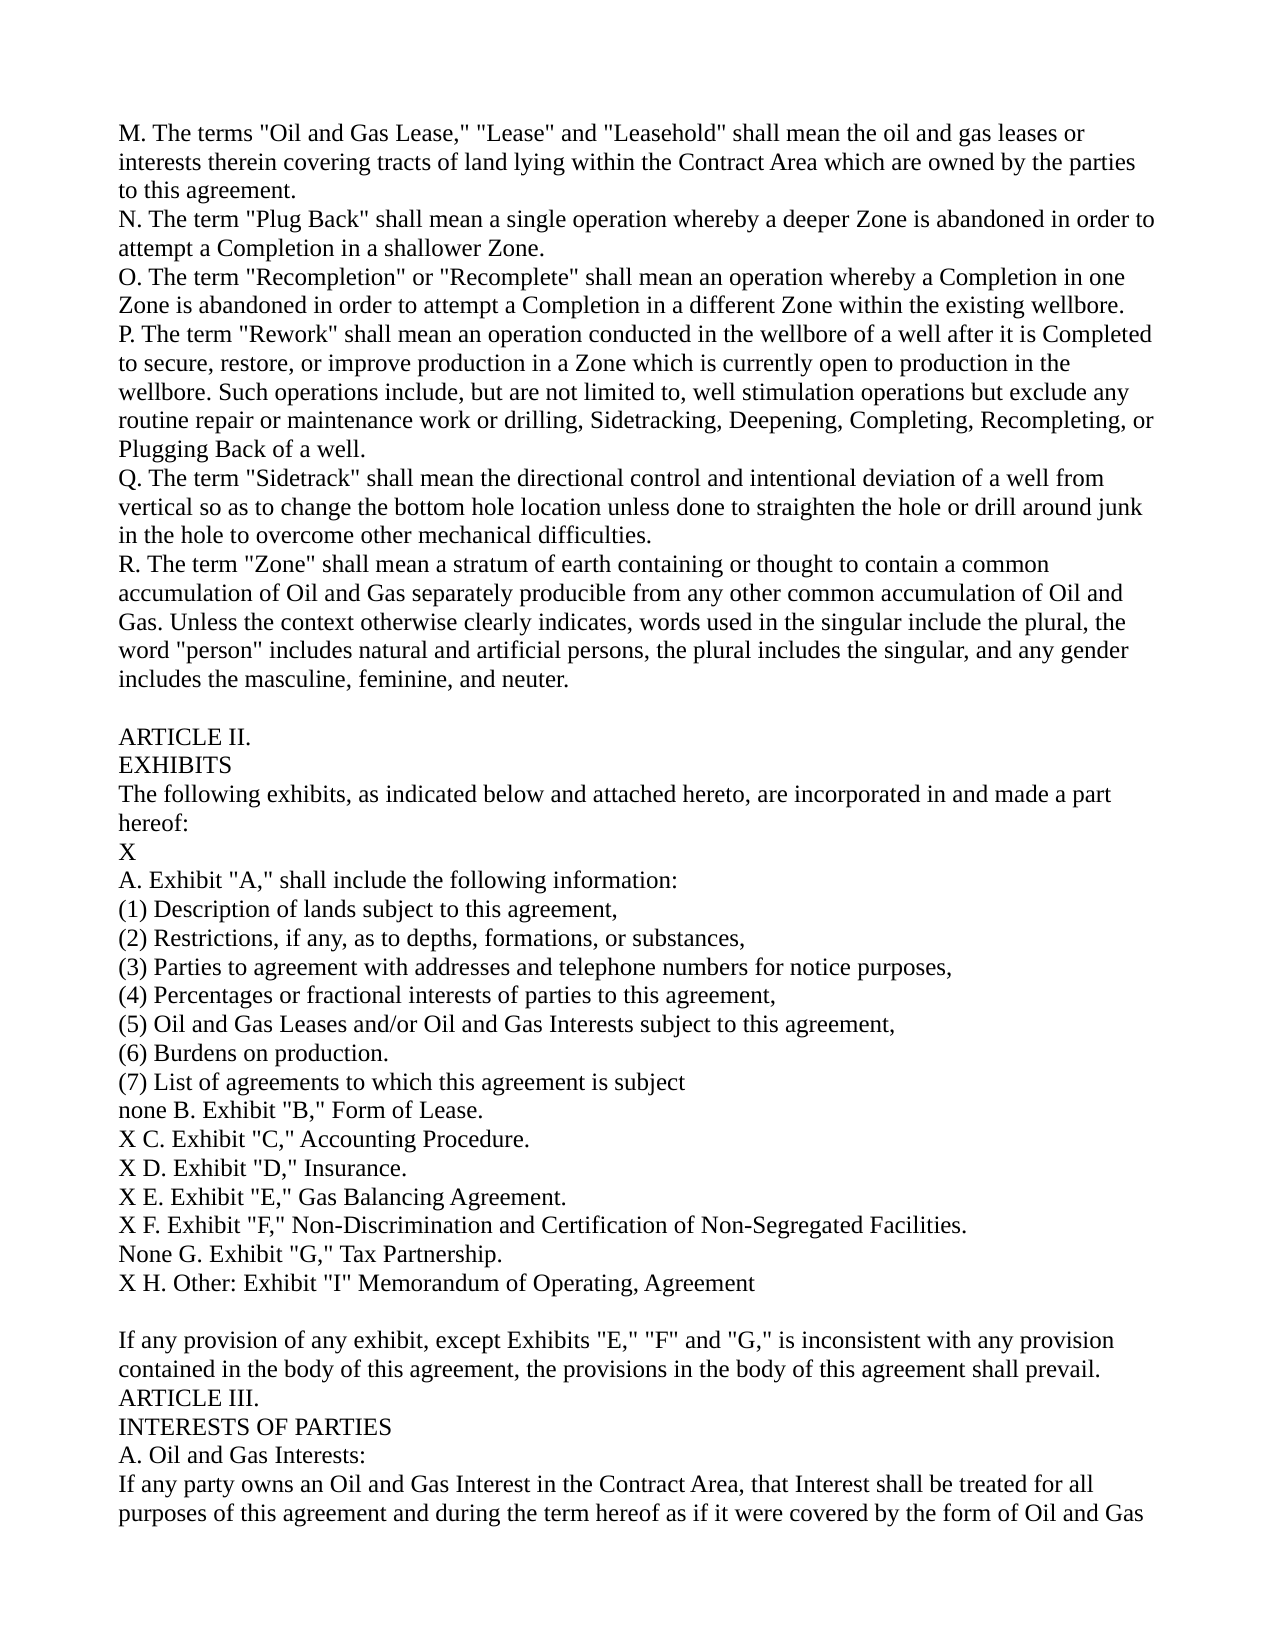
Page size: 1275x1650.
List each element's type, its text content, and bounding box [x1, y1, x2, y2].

text The following exhibits, as indicated below and attached hereto, are incorporated in and made a part hereof: [118, 779, 1157, 837]
text INTERESTS OF PARTIES [118, 1412, 1157, 1441]
text X H. Other: Exhibit "I" Memorandum of Operating, Agreement [118, 1268, 1157, 1297]
text (4) Percentages or fractional interests of parties to this agreement, [118, 981, 1157, 1009]
text (1) Description of lands subject to this agreement, [118, 894, 1157, 923]
text A. Oil and Gas Interests: [118, 1441, 1157, 1469]
text If any provision of any exhibit, except Exhibits "E," "F" and "G," is inconsistent with any provision contained in the body of this agreement, the provisions in the body of this agreement shall prevail. [118, 1326, 1157, 1383]
text (6) Burdens on production. [118, 1038, 1157, 1067]
text N. The term "Plug Back" shall mean a single operation whereby a deeper Zone is abandoned in order to attempt a Completion in a shallower Zone. [118, 204, 1157, 262]
text ARTICLE III. [118, 1383, 1157, 1412]
text M. The terms "Oil and Gas Lease," "Lease" and "Leasehold" shall mean the oil and gas leases or interests therein covering tracts of land lying within the Contract Area which are owned by the parties to this agreement. [118, 118, 1157, 204]
text X [118, 837, 1157, 866]
text None G. Exhibit "G," Tax Partnership. [118, 1239, 1157, 1268]
text R. The term "Zone" shall mean a stratum of earth containing or thought to contain a common accumulation of Oil and Gas separately producible from any other common accumulation of Oil and Gas. Unless the context otherwise clearly indicates, words used in the singular include the plural, the word "person" includes natural and artificial persons, the plural includes the singular, and any gender includes the masculine, feminine, and neuter. [118, 549, 1157, 693]
text X C. Exhibit "C," Accounting Procedure. [118, 1124, 1157, 1153]
text O. The term "Recompletion" or "Recomplete" shall mean an operation whereby a Completion in one Zone is abandoned in order to attempt a Completion in a different Zone within the existing wellbore. [118, 262, 1157, 319]
text X F. Exhibit "F," Non-Discrimination and Certification of Non-Segregated Facilities. [118, 1211, 1157, 1239]
text EXHIBITS [118, 751, 1157, 779]
text ARTICLE II. [118, 722, 1157, 751]
text Q. The term "Sidetrack" shall mean the directional control and intentional deviation of a well from vertical so as to change the bottom hole location unless done to straighten the hole or drill around junk in the hole to overcome other mechanical difficulties. [118, 463, 1157, 549]
text (3) Parties to agreement with addresses and telephone numbers for notice purposes, [118, 952, 1157, 981]
text P. The term "Rework" shall mean an operation conducted in the wellbore of a well after it is Completed to secure, restore, or improve production in a Zone which is currently open to production in the wellbore. Such operations include, but are not limited to, well stimulation operations but exclude any routine repair or maintenance work or drilling, Sidetracking, Deepening, Completing, Recompleting, or Plugging Back of a well. [118, 319, 1157, 463]
text X D. Exhibit "D," Insurance. [118, 1153, 1157, 1182]
text (5) Oil and Gas Leases and/or Oil and Gas Interests subject to this agreement, [118, 1009, 1157, 1038]
text (7) List of agreements to which this agreement is subject [118, 1067, 1157, 1096]
text (2) Restrictions, if any, as to depths, formations, or substances, [118, 923, 1157, 952]
text X E. Exhibit "E," Gas Balancing Agreement. [118, 1182, 1157, 1211]
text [118, 1469, 1157, 1527]
text none B. Exhibit "B," Form of Lease. [118, 1096, 1157, 1124]
text A. Exhibit "A," shall include the following information: [118, 866, 1157, 894]
